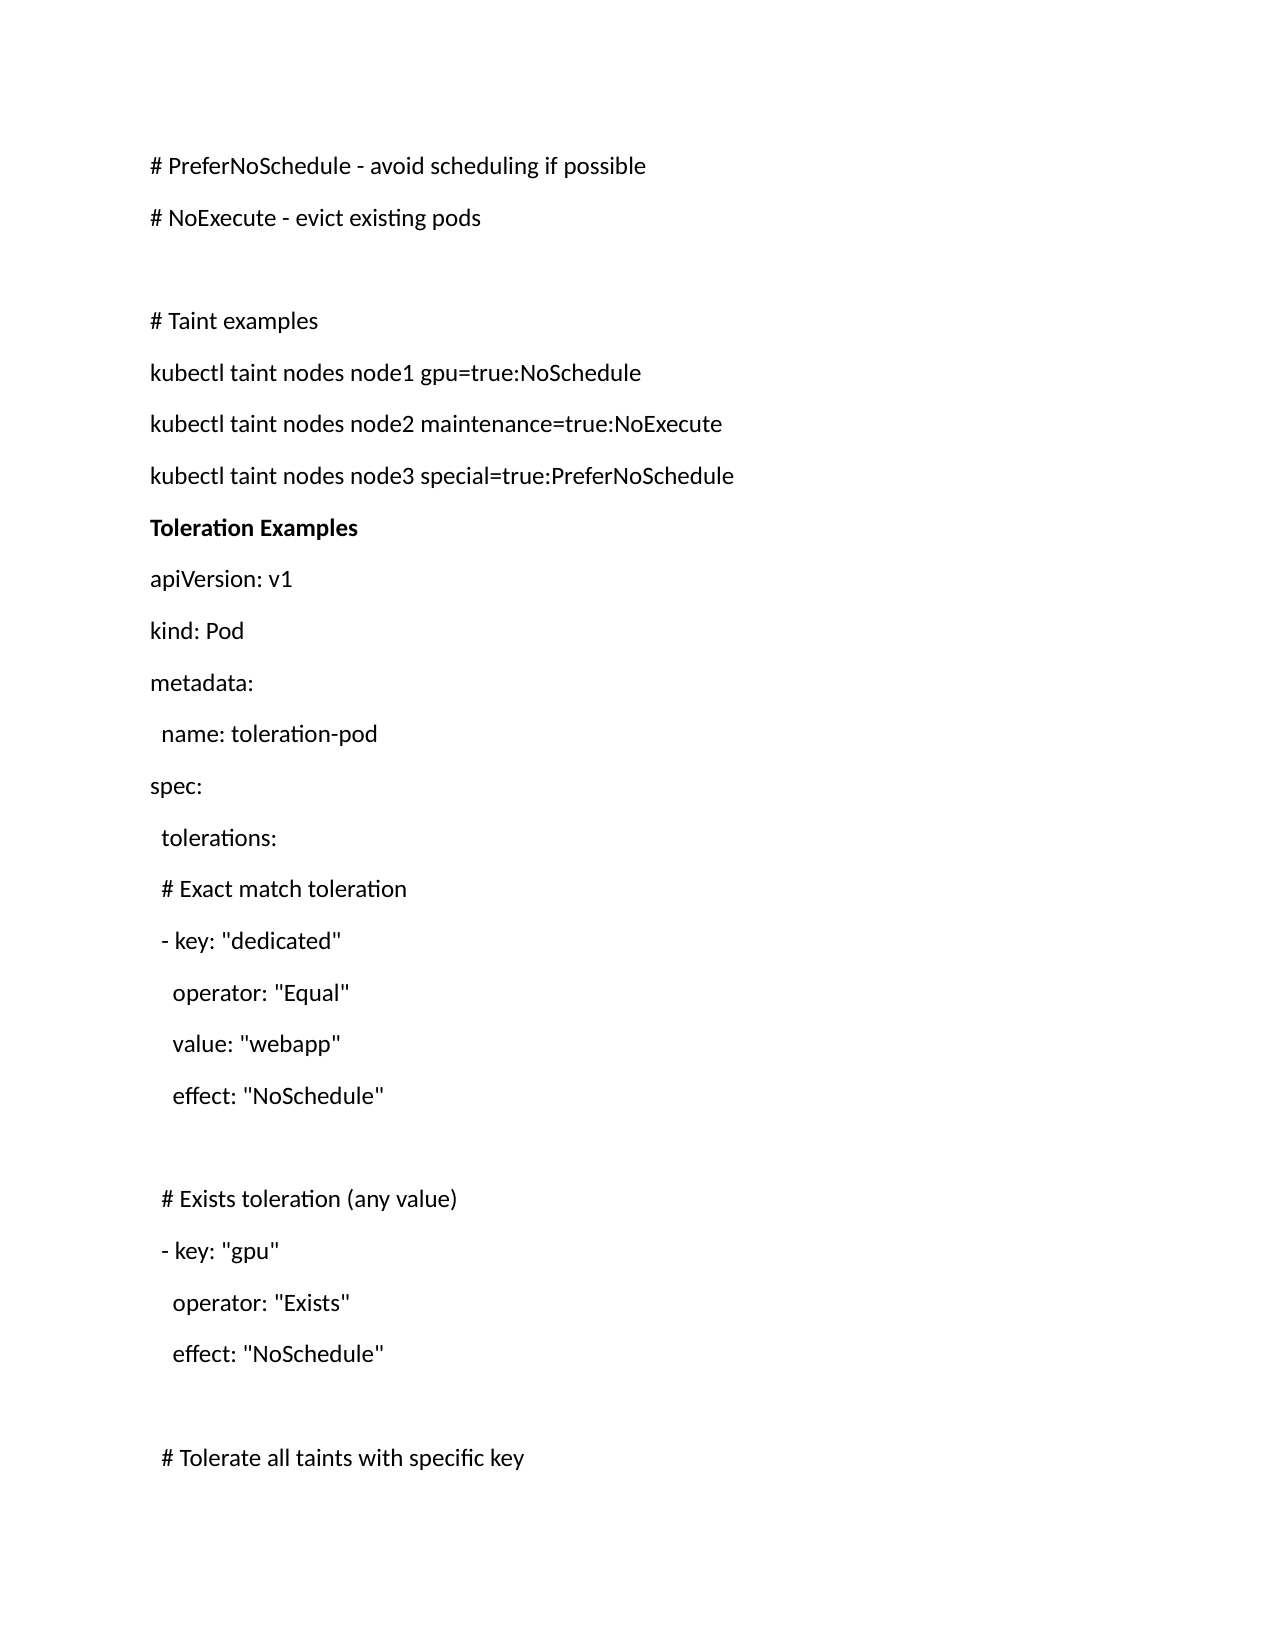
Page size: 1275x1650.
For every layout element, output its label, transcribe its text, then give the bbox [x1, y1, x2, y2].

text metadata: [150, 667, 1125, 697]
text spec: [150, 770, 1125, 801]
text kubectl taint nodes node1 gpu=true:NoSchedule [150, 357, 1125, 387]
text - key: "dedicated" [150, 925, 1125, 956]
text effect: "NoSchedule" [150, 1338, 1125, 1369]
text # Tolerate all taints with specific key [150, 1442, 1125, 1472]
text tolerations: [150, 822, 1125, 852]
text operator: "Exists" [150, 1287, 1125, 1317]
text kubectl taint nodes node3 special=true:PreferNoSchedule [150, 460, 1125, 491]
text operator: "Equal" [150, 977, 1125, 1007]
text # Taint examples [150, 305, 1125, 336]
text kind: Pod [150, 615, 1125, 646]
text # Exact match toleration [150, 873, 1125, 904]
text Toleration Examples [150, 512, 1125, 542]
text - key: "gpu" [150, 1235, 1125, 1266]
text # PreferNoSchedule - avoid scheduling if possible [150, 150, 1125, 181]
text apiVersion: v1 [150, 563, 1125, 594]
text kubectl taint nodes node2 maintenance=true:NoExecute [150, 408, 1125, 439]
text # NoExecute - evict existing pods [150, 202, 1125, 232]
text value: "webapp" [150, 1028, 1125, 1059]
text effect: "NoSchedule" [150, 1080, 1125, 1111]
text # Exists toleration (any value) [150, 1183, 1125, 1214]
text name: toleration-pod [150, 718, 1125, 749]
